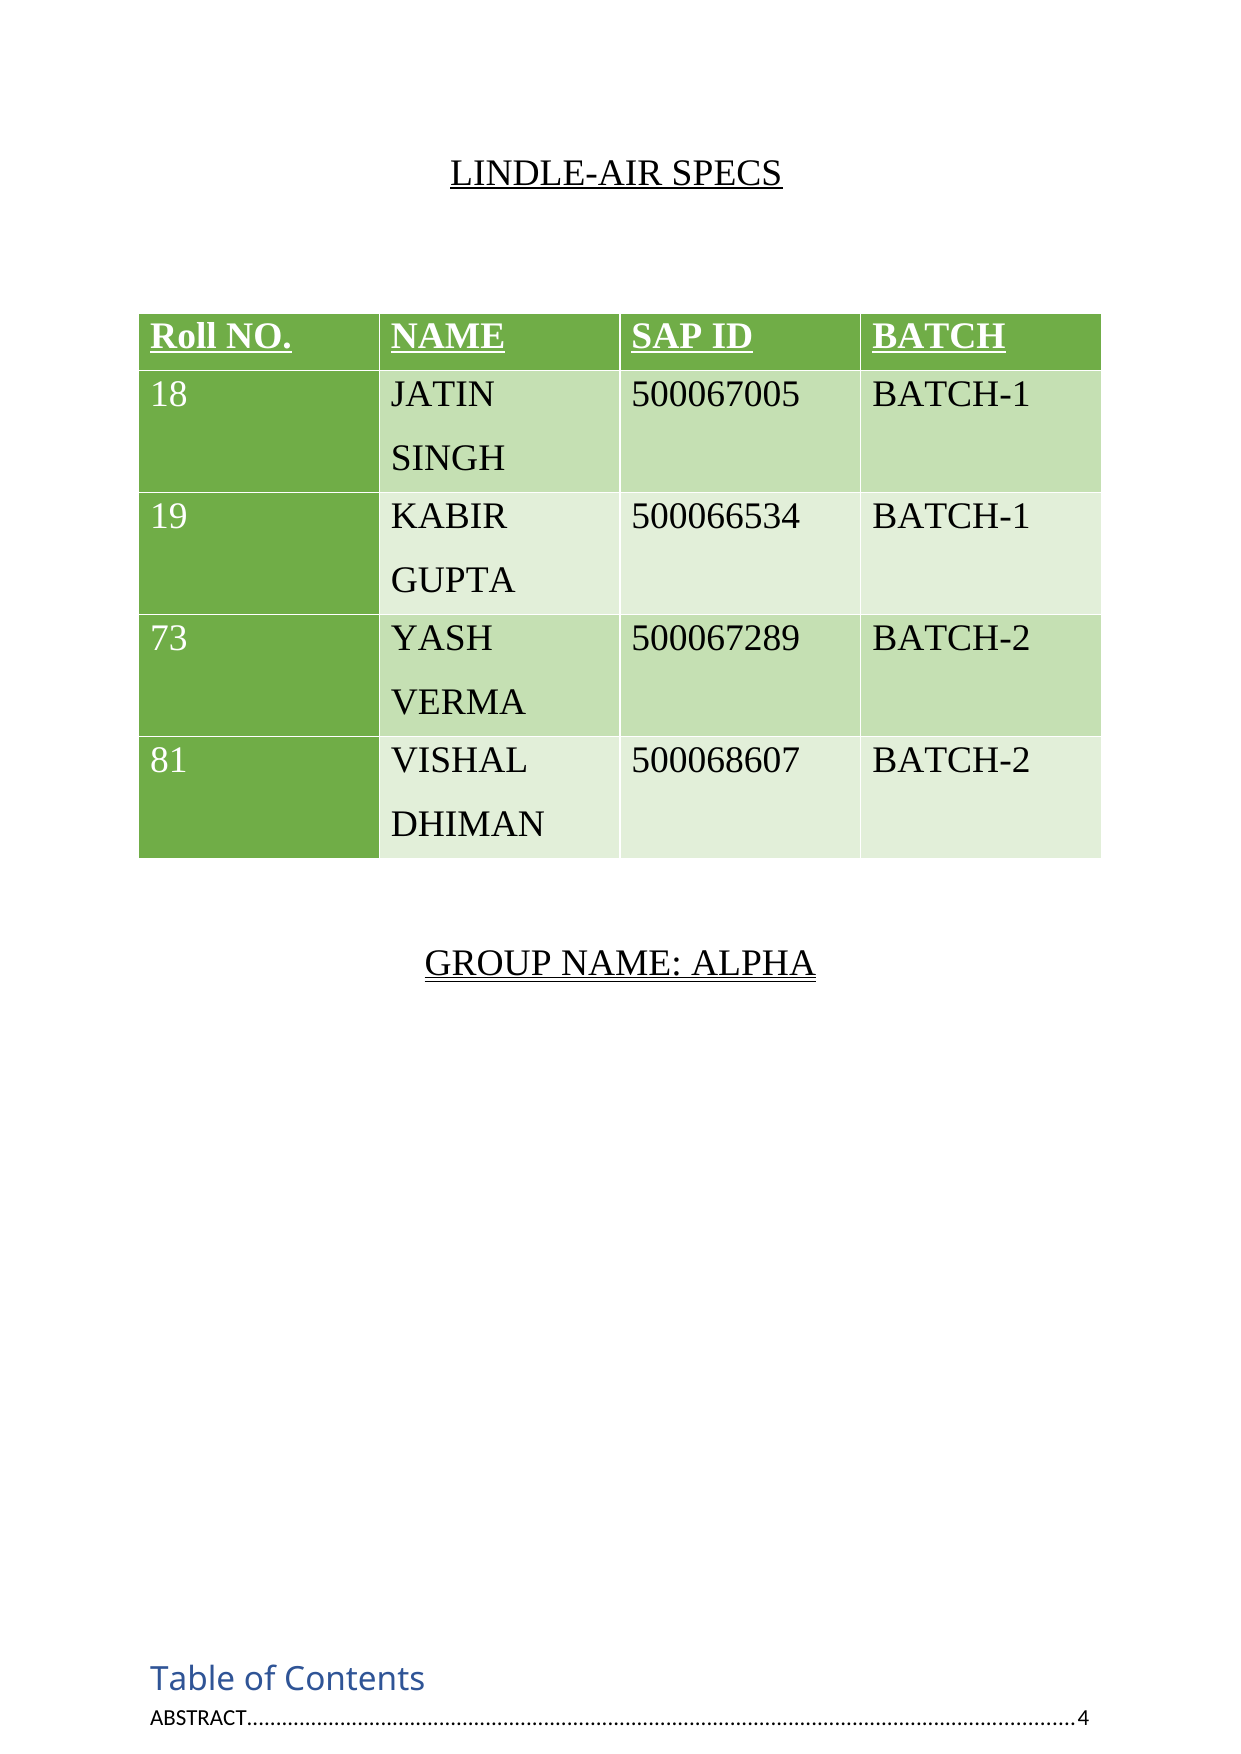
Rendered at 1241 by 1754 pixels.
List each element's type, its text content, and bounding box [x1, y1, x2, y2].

table_cell 500068607 [621, 737, 860, 858]
table_cell JATIN SINGH [380, 371, 619, 492]
table_cell BATCH-1 [861, 371, 1101, 492]
table_header NAME [380, 314, 619, 370]
table_cell 500067289 [621, 615, 860, 736]
table_header BATCH [861, 314, 1101, 370]
table_cell BATCH-2 [861, 737, 1101, 858]
table_header Roll NO. [139, 314, 379, 370]
table_cell 500067005 [621, 371, 860, 492]
table_cell YASH VERMA [380, 615, 619, 736]
table_cell KABIR GUPTA [380, 493, 619, 614]
table_header SAP ID [621, 314, 860, 370]
table_cell 19 [139, 493, 379, 614]
table_cell BATCH-2 [861, 615, 1101, 736]
table_cell 500066534 [621, 493, 860, 614]
table_cell 18 [139, 371, 379, 492]
table_cell 81 [139, 737, 379, 858]
table_cell 73 [139, 615, 379, 736]
text GROUP NAME: ALPHA [150, 940, 1090, 983]
table_cell BATCH-1 [861, 493, 1101, 614]
table_cell VISHAL DHIMAN [380, 737, 619, 858]
text LINDLE-AIR SPECS [150, 150, 1090, 193]
